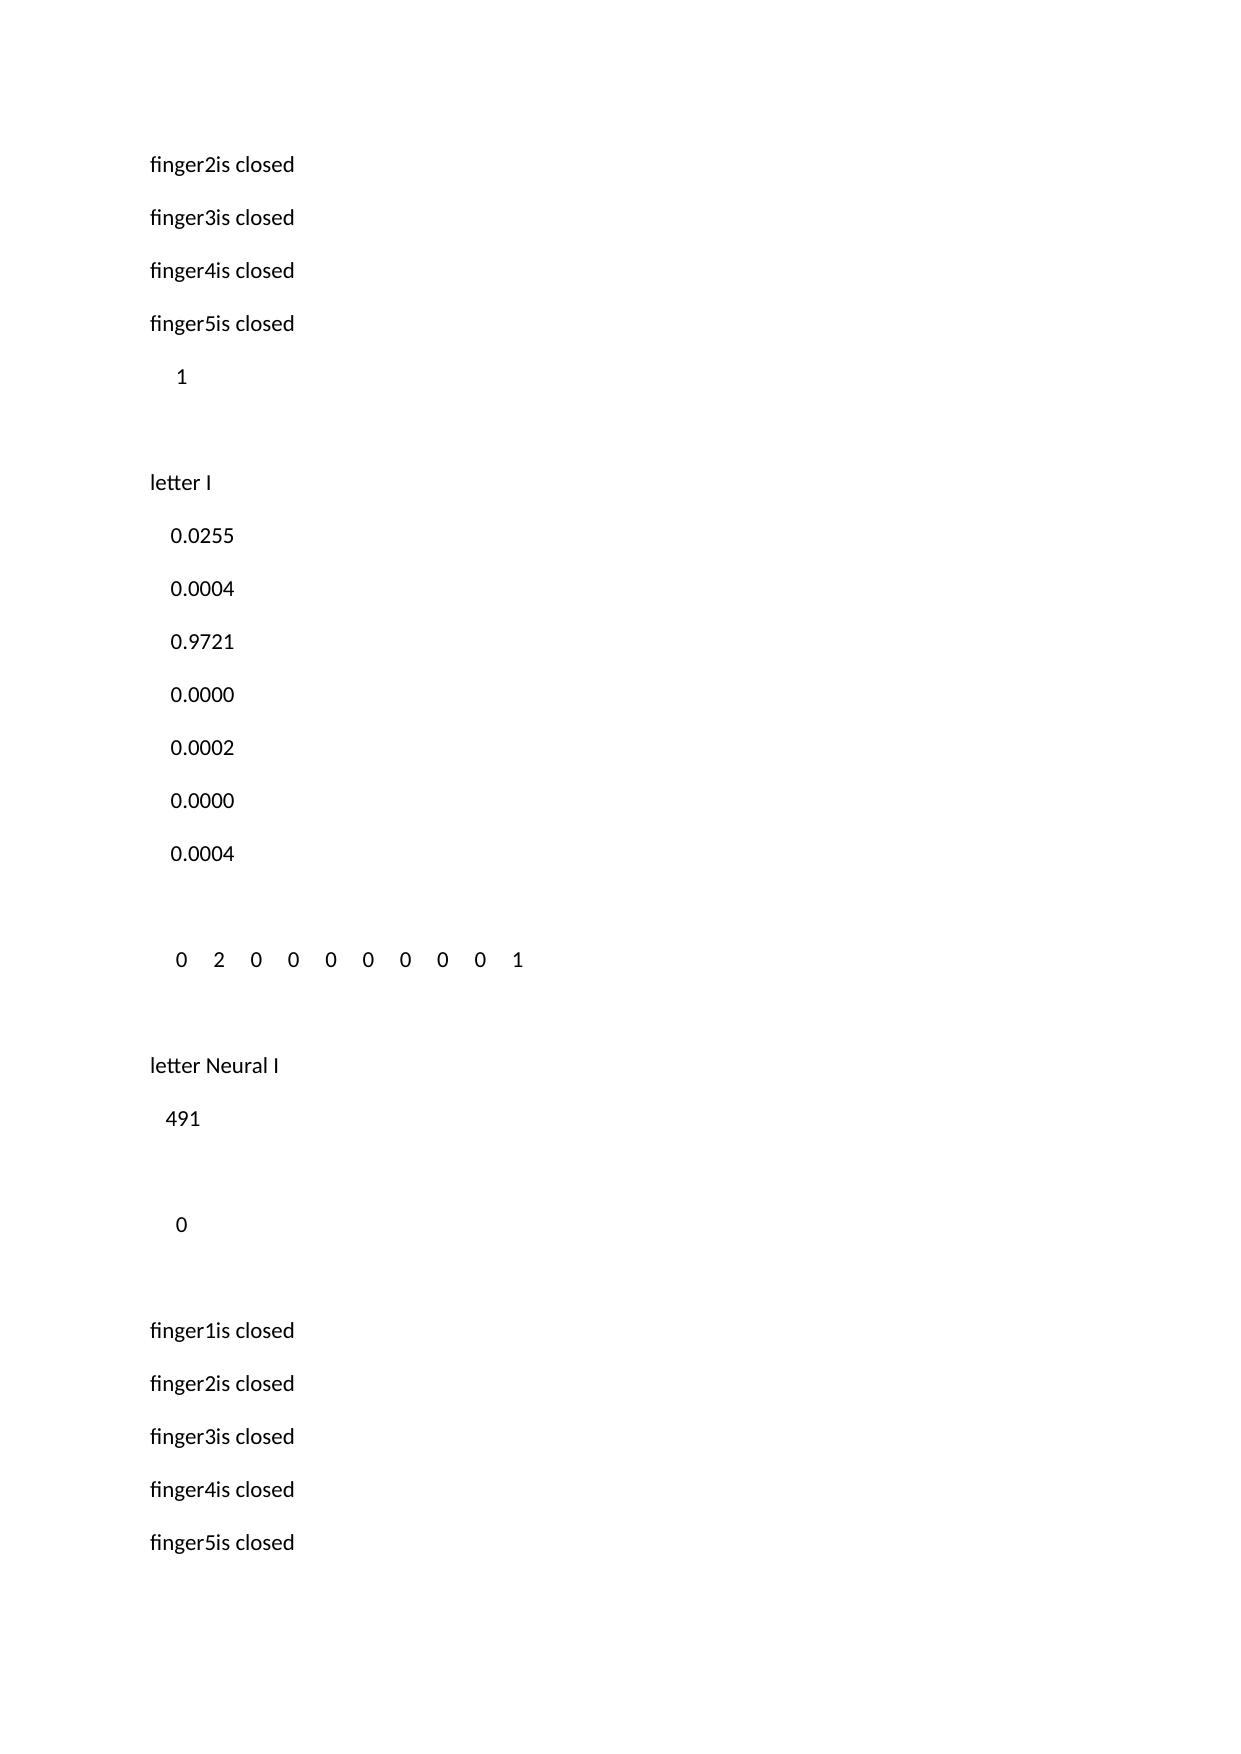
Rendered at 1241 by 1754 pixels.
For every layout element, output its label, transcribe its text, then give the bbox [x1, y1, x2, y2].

text finger1is closed [150, 1316, 1090, 1344]
text finger2is closed [150, 150, 1090, 178]
text finger4is closed [150, 1476, 1090, 1503]
text 0.0004 [150, 574, 1090, 602]
text 491 [150, 1104, 1090, 1132]
text finger5is closed [150, 1528, 1090, 1557]
text letter I [150, 468, 1090, 496]
text 0.0000 [150, 680, 1090, 708]
text 1 [150, 362, 1090, 390]
text 0.0004 [150, 839, 1090, 867]
text finger3is closed [150, 203, 1090, 231]
text 0.0002 [150, 733, 1090, 761]
text 0 2 0 0 0 0 0 0 0 1 [150, 945, 1090, 973]
text letter Neural I [150, 1051, 1090, 1079]
text finger3is closed [150, 1422, 1090, 1451]
text 0.9721 [150, 627, 1090, 655]
text 0.0255 [150, 521, 1090, 549]
text finger4is closed [150, 256, 1090, 284]
text 0.0000 [150, 786, 1090, 814]
text finger2is closed [150, 1369, 1090, 1397]
text 0 [150, 1210, 1090, 1238]
text finger5is closed [150, 309, 1090, 337]
